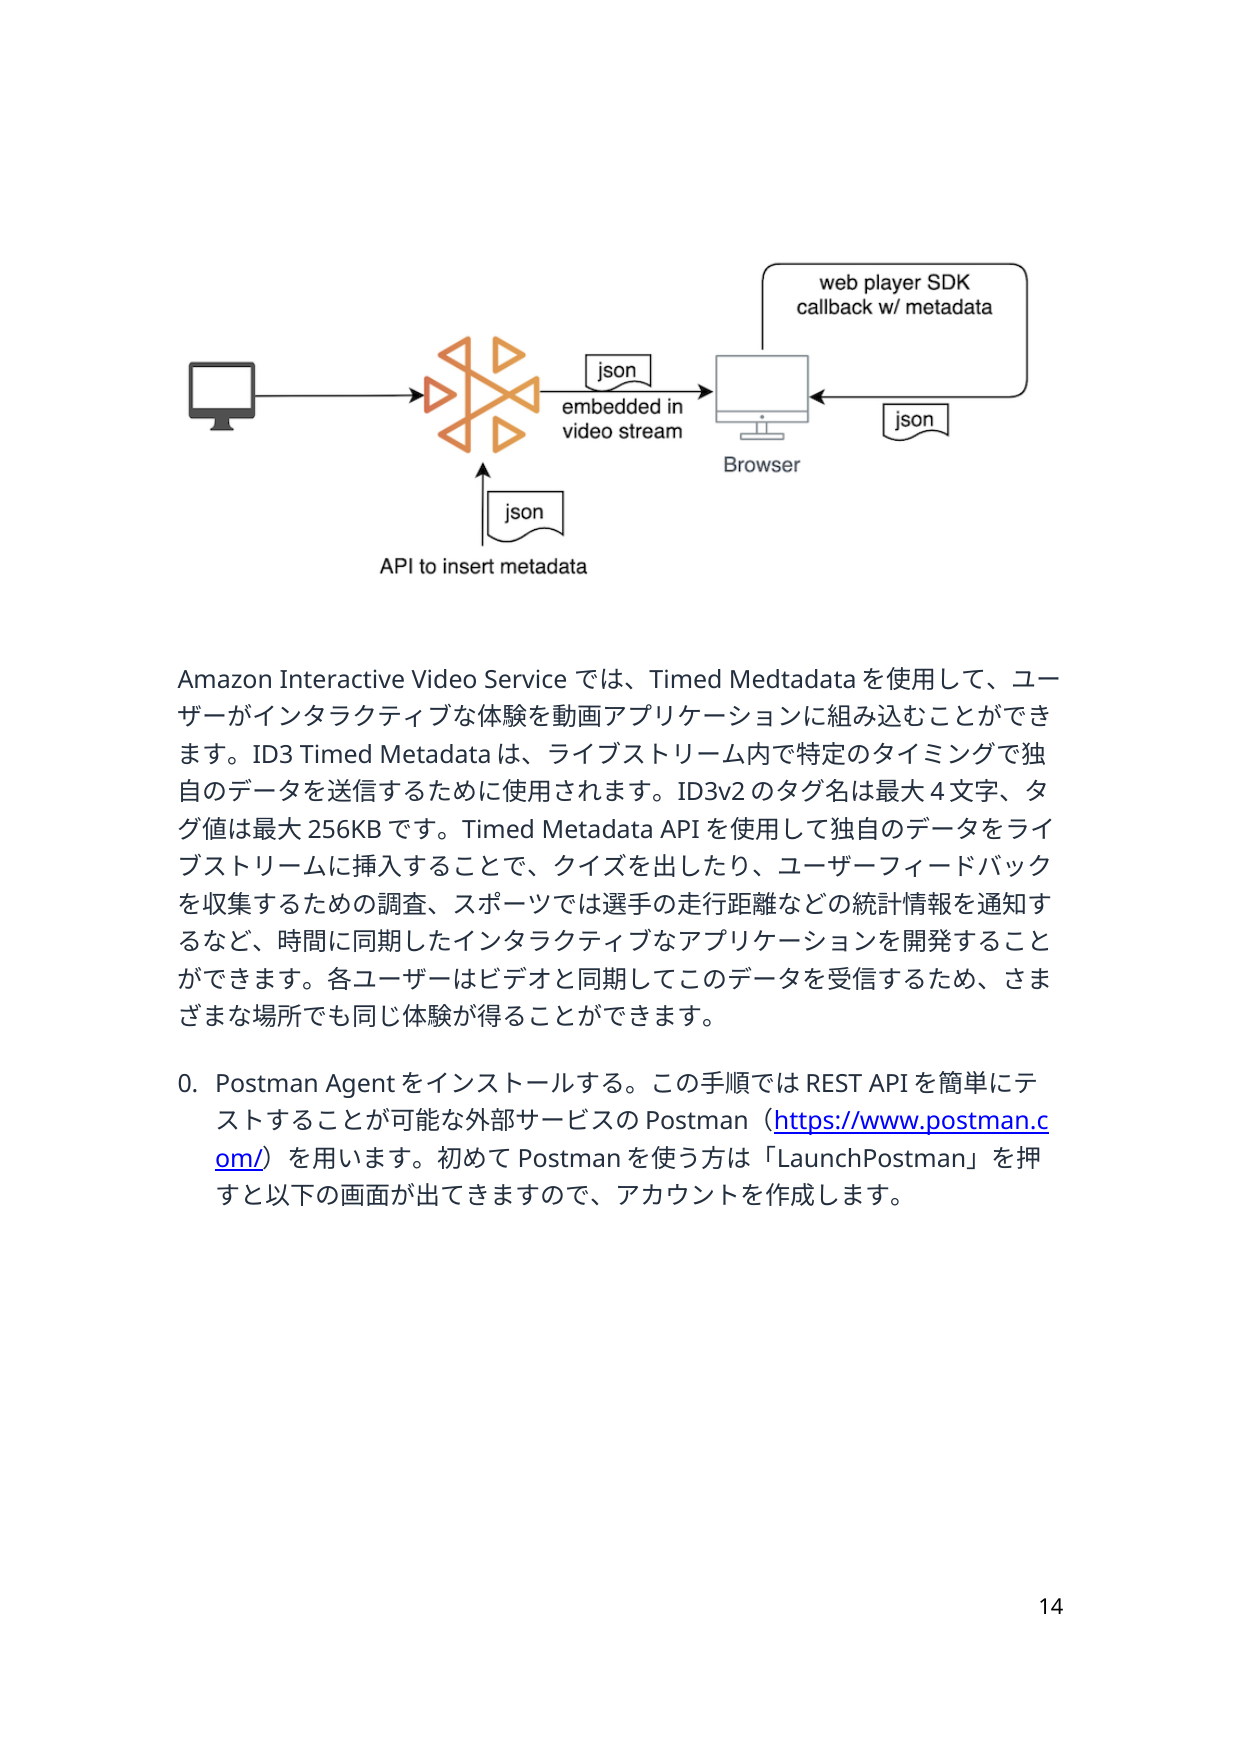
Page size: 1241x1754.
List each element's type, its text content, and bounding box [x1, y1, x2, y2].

picture [177, 216, 1045, 617]
list Postman Agentをインストールする。この手順ではREST APIを簡単にテストすることが可能な外部サービスのPostman（https://www.postman.com/）を用います。初めてPostmanを使う方は「LaunchPostman」を押すと以下の画面が出てきますので、アカウントを作成します。 [177, 1063, 1063, 1213]
text Amazon Interactive Video Service では、Timed Medtadataを使用して、ユーザーがインタラクティブな体験を動画アプリケーションに組み込むことができます。ID3 Timed Metadataは、ライブストリーム内で特定のタイミングで独自のデータを送信するために使用されます。ID3v2のタグ名は最大4文字、タグ値は最大256KBです。Timed Metadata APIを使用して独自のデータをライブストリームに挿入することで、クイズを出したり、ユーザーフィードバックを収集するための調査、スポーツでは選手の走行距離などの統計情報を通知するなど、時間に同期したインタラクティブなアプリケーションを開発することができます。各ユーザーはビデオと同期してこのデータを受信するため、さまざまな場所でも同じ体験が得ることができます。 [177, 658, 1063, 1033]
